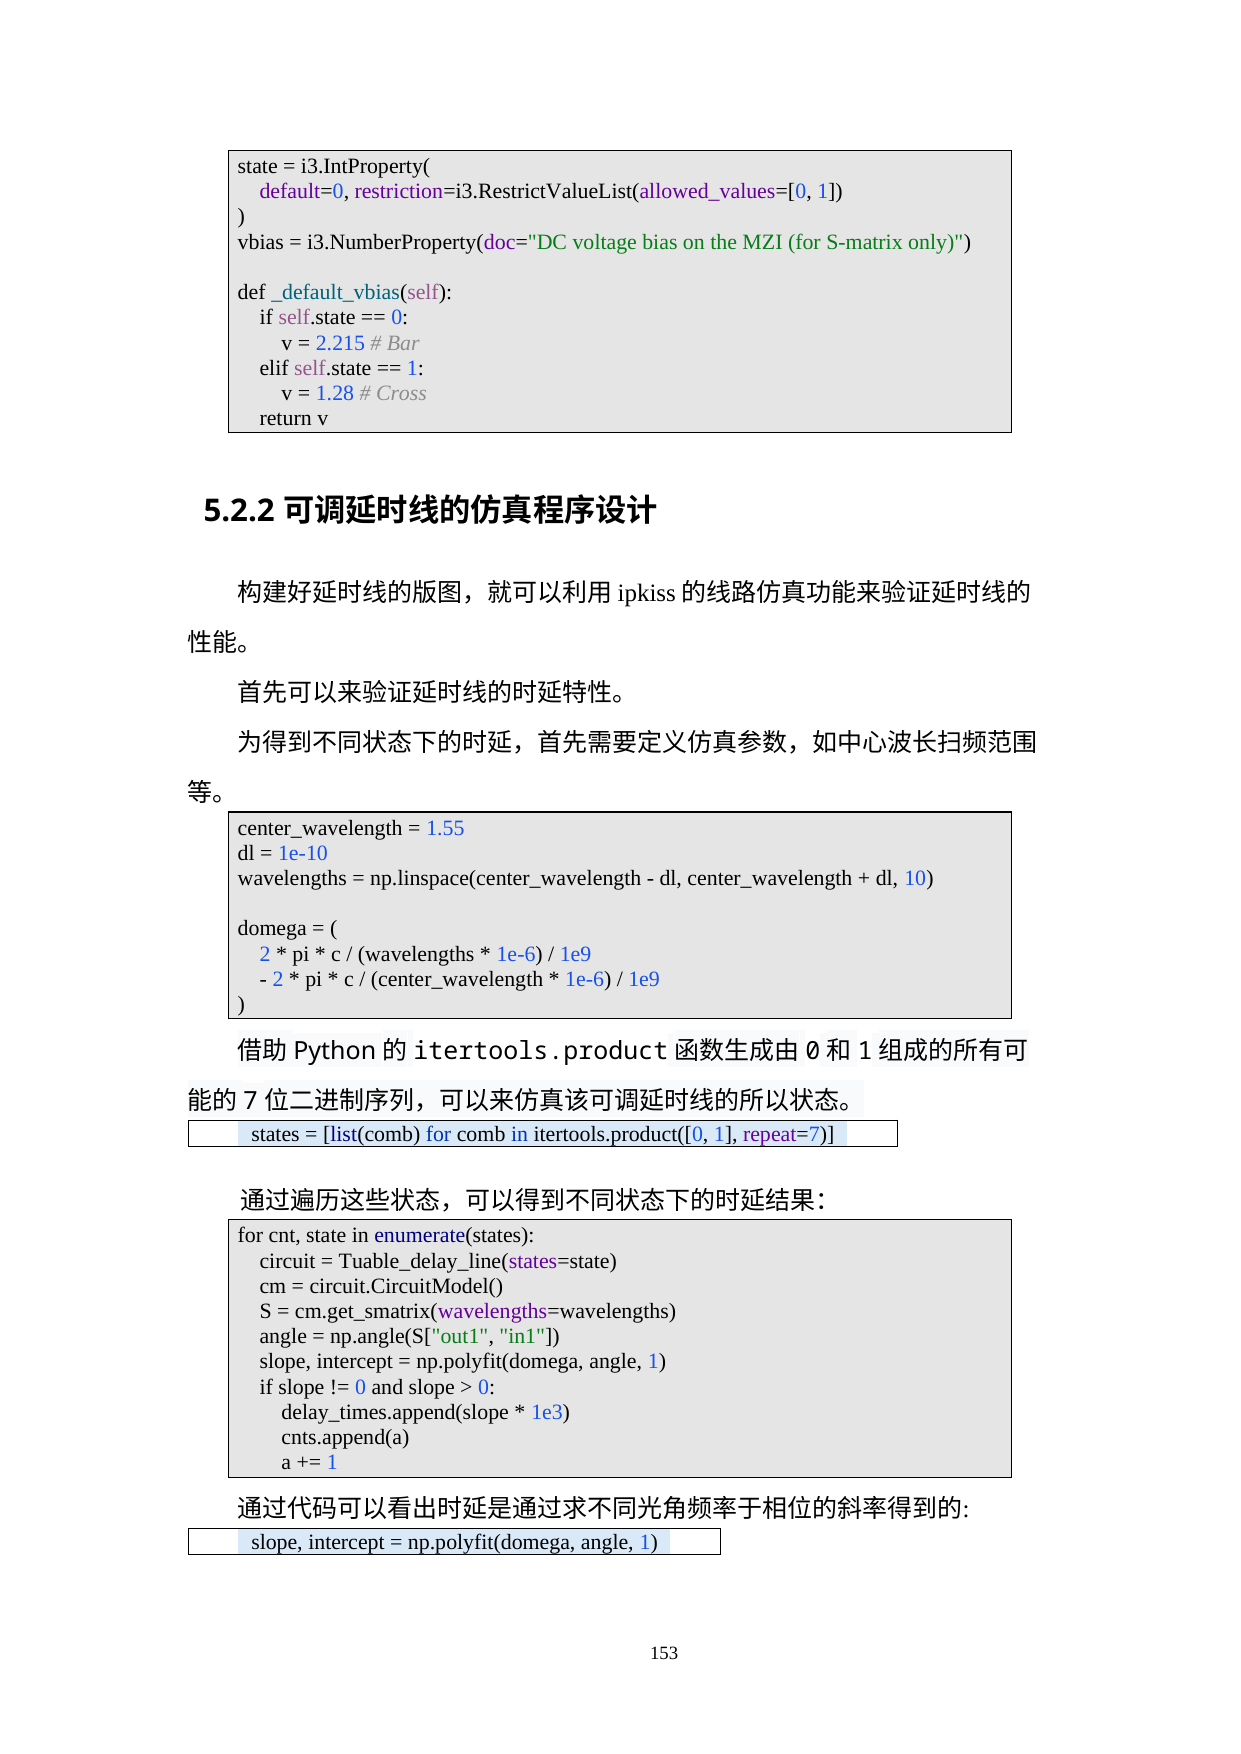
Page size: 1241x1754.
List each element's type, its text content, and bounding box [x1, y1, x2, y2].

text 构建好延时线的版图，就可以利用ipkiss的线路仿真功能来验证延时线的性能。 [187, 561, 1053, 661]
text state = i3.IntProperty( default=0, restriction=i3.RestrictValueList(allowed_values=[0, 1]) ) vbias = i3.NumberProperty(doc="DC voltage bias on the MZI (for S-matrix only)") def _default_vbias(self): if self.state == 0: v = 2.215 # Bar elif self.state == 1: v = 1.28 # Cross return v [229, 151, 1011, 432]
subtitle 5.2.2 可调延时线的仿真程序设计 [187, 485, 1053, 530]
text 首先可以来验证延时线的时延特性。 [187, 661, 1053, 711]
text slope, intercept = np.polyfit(domega, angle, 1) [238, 1529, 670, 1554]
text 通过代码可以看出时延是通过求不同光角频率于相位的斜率得到的: [187, 1478, 1053, 1528]
text 借助 Python 的 itertools.product 函数生成由 0 和 1 组成的所有可能的 7 位二进制序列，可以来仿真该可调延时线的所以状态。 [187, 1019, 1053, 1119]
text for cnt, state in enumerate(states): circuit = Tuable_delay_line(states=state) cm = circuit.CircuitModel() S = cm.get_smatrix(wavelengths=wavelengths) angle = np.angle(S["out1", "in1"]) slope, intercept = np.polyfit(domega, angle, 1) if slope != 0 and slope > 0: delay_times.append(slope * 1e3) cnts.append(a) a += 1 [229, 1220, 1011, 1477]
text states = [list(comb) for comb in itertools.product([0, 1], repeat=7)] [238, 1121, 847, 1146]
text center_wavelength = 1.55 dl = 1e-10 wavelengths = np.linspace(center_wavelength - dl, center_wavelength + dl, 10) domega = ( 2 * pi * c / (wavelengths * 1e-6) / 1e9 - 2 * pi * c / (center_wavelength * 1e-6) / 1e9 ) [229, 813, 1011, 1018]
text 通过遍历这些状态，可以得到不同状态下的时延结果： [187, 1169, 1053, 1219]
text 为得到不同状态下的时延，首先需要定义仿真参数，如中心波长扫频范围等。 [187, 711, 1053, 811]
